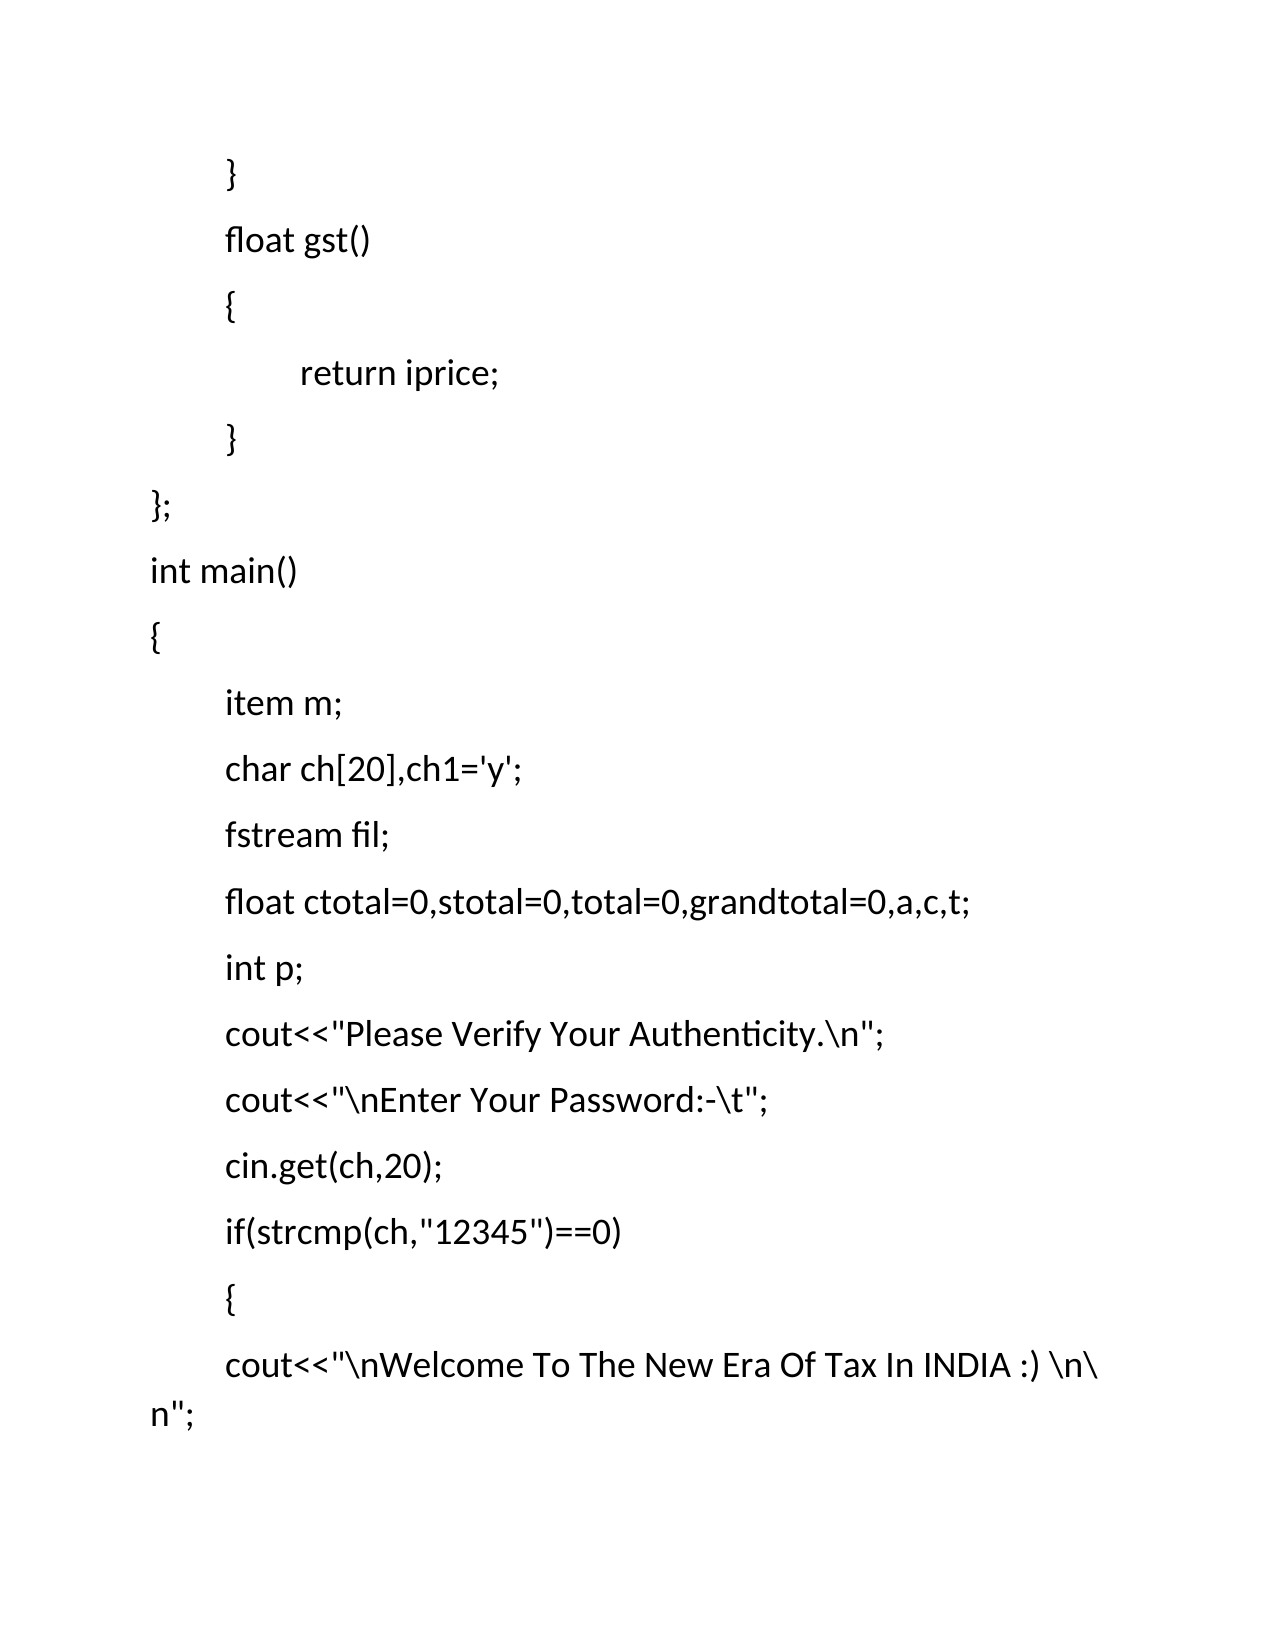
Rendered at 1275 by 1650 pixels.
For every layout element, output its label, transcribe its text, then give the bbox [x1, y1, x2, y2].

text float ctotal=0,stotal=0,total=0,grandtotal=0,a,c,t; [150, 878, 1125, 923]
text int p; [150, 944, 1125, 989]
text int main() [150, 547, 1125, 593]
text if(strcmp(ch,"12345")==0) [150, 1208, 1125, 1254]
text item m; [150, 679, 1125, 725]
text cout<<"Please Verify Your Authenticity.\n"; [150, 1010, 1125, 1056]
text } [150, 150, 1125, 196]
text { [150, 1274, 1125, 1320]
text }; [150, 481, 1125, 527]
text float gst() [150, 216, 1125, 262]
text fstream fil; [150, 811, 1125, 857]
text cout<<"\nWelcome To The New Era Of Tax In INDIA :) \n\n"; [150, 1341, 1125, 1436]
text { [150, 282, 1125, 328]
text cout<<"\nEnter Your Password:-\t"; [150, 1076, 1125, 1122]
text char ch[20],ch1='y'; [150, 745, 1125, 791]
text { [150, 613, 1125, 659]
text } [150, 414, 1125, 460]
text cin.get(ch,20); [150, 1142, 1125, 1188]
text return iprice; [150, 348, 1125, 394]
